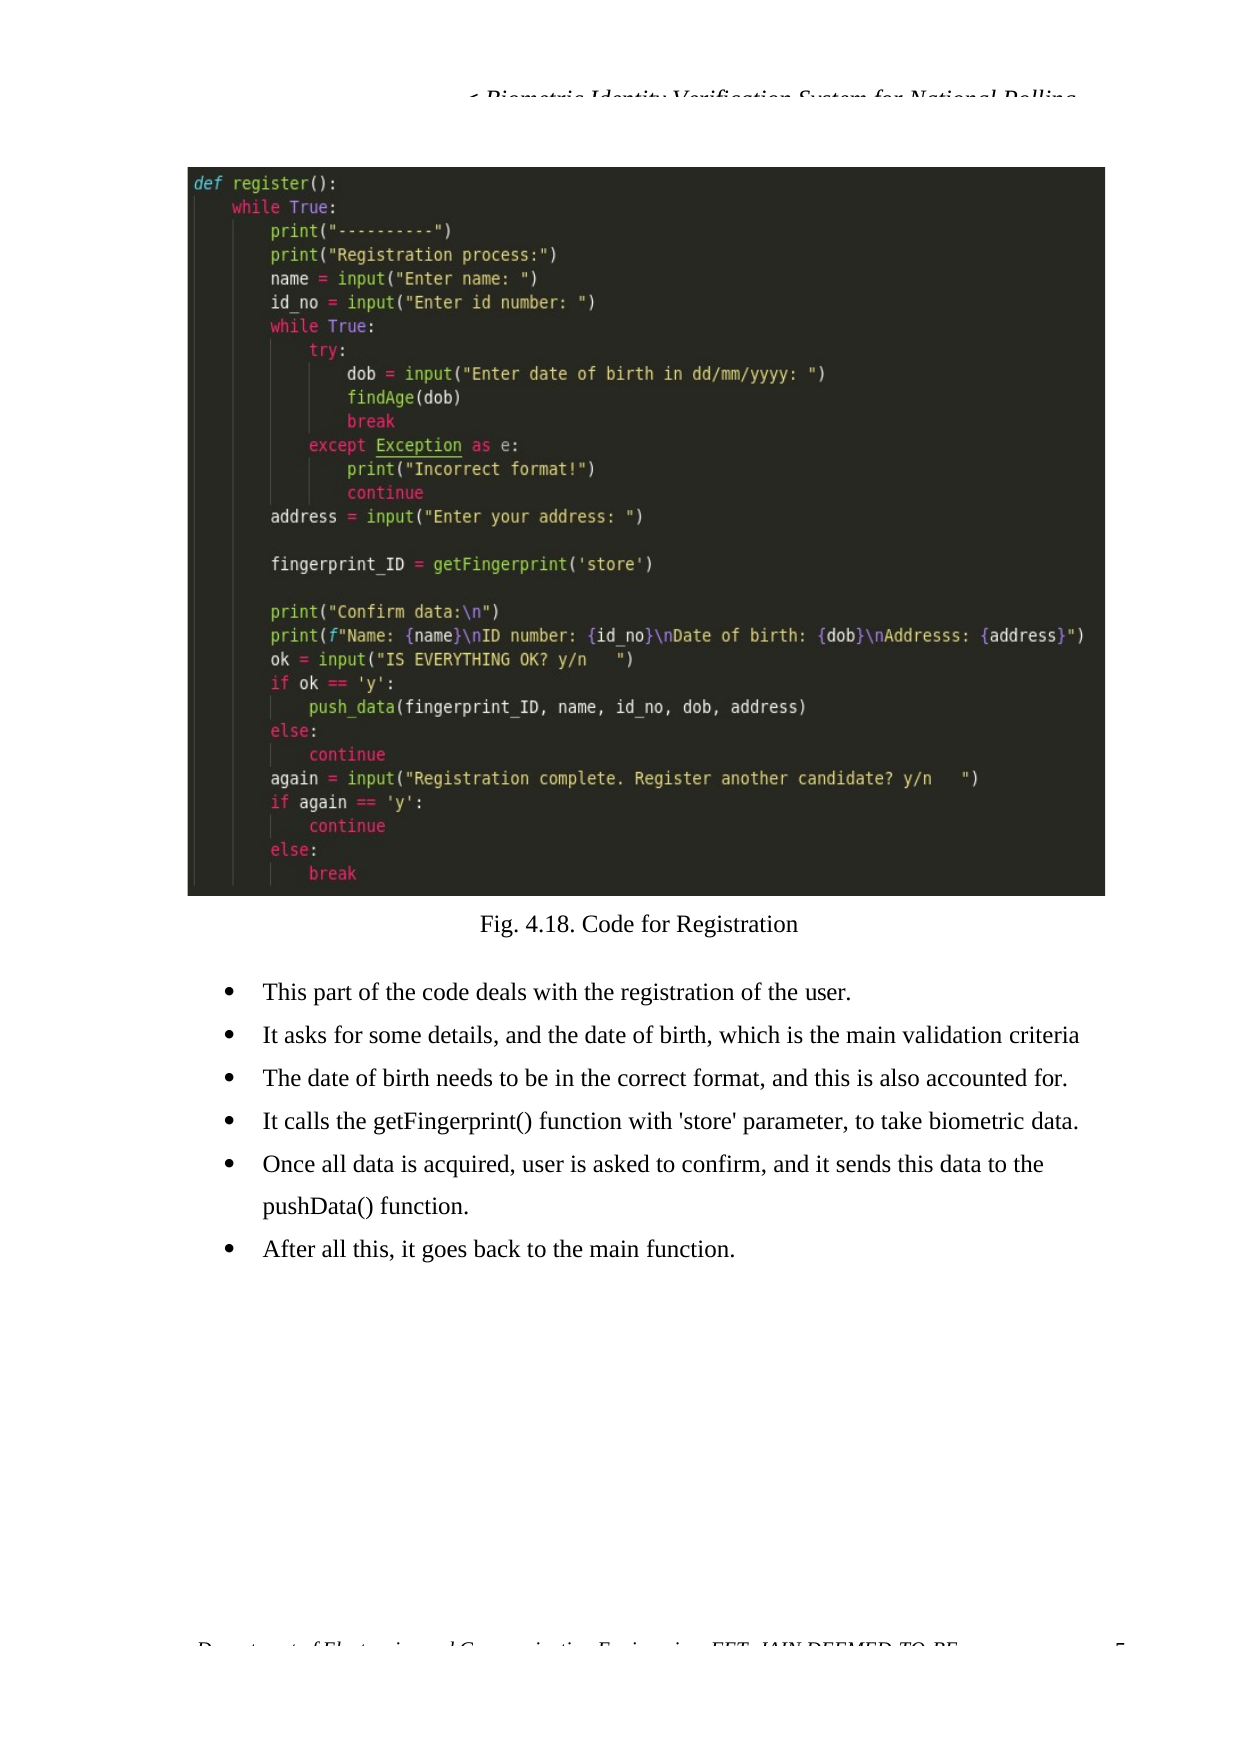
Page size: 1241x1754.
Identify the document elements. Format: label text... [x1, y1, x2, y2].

list This part of the code deals with the registration of the user. [225, 977, 1165, 1006]
list Once all data is acquired, user is asked to confirm, and it sends this data to the pushData() function. [225, 1149, 1090, 1220]
picture [187, 167, 1106, 896]
list After all this, it goes back to the main function. [225, 1234, 1165, 1263]
text Fig. 4.18. Code for Registration [154, 909, 1124, 938]
list It calls the getFingerprint() function with 'store' parameter, to take biometric data. [225, 1106, 1165, 1135]
list It asks for some details, and the date of birth, which is the main validation criteria [225, 1020, 1165, 1049]
list The date of birth needs to be in the correct format, and this is also accounted for. [225, 1063, 1165, 1092]
